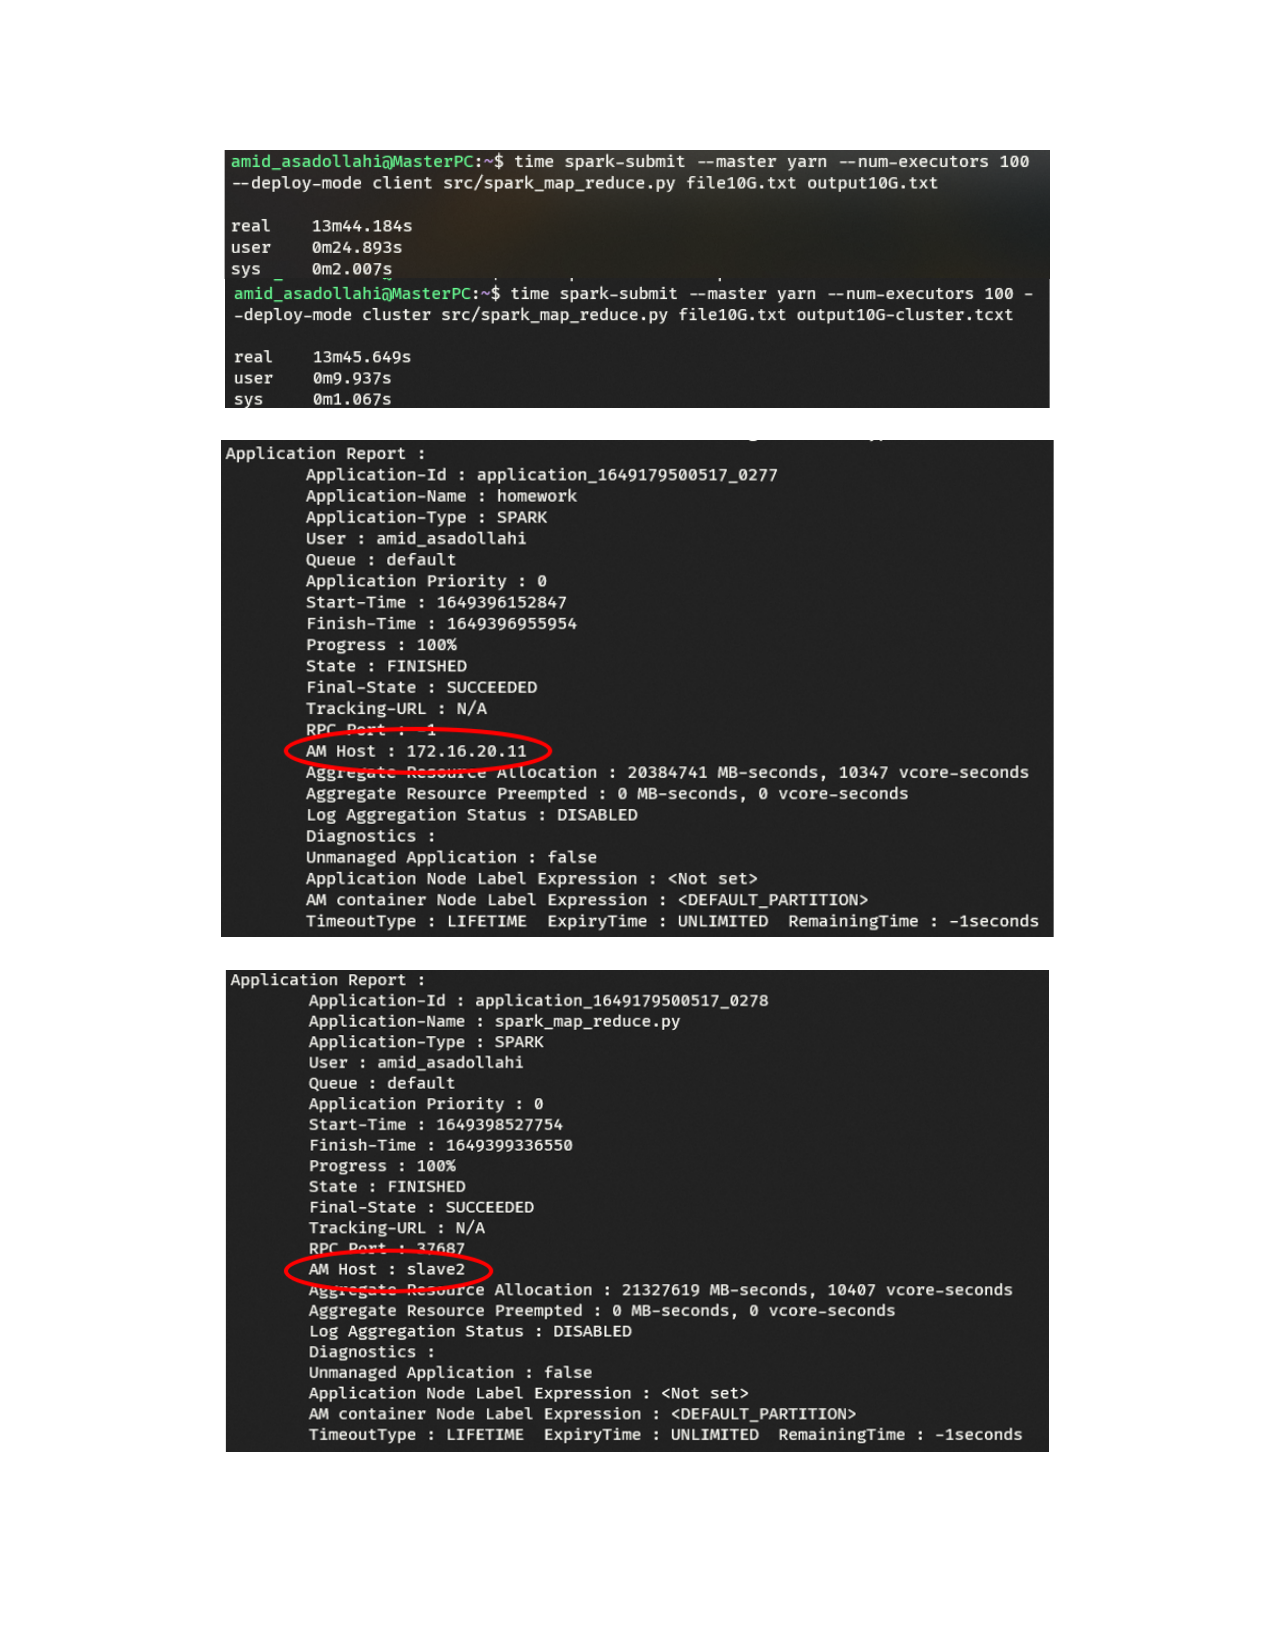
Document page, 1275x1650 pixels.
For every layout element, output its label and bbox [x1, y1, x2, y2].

picture [221, 440, 1054, 937]
picture [224, 150, 1050, 408]
picture [225, 970, 1049, 1452]
